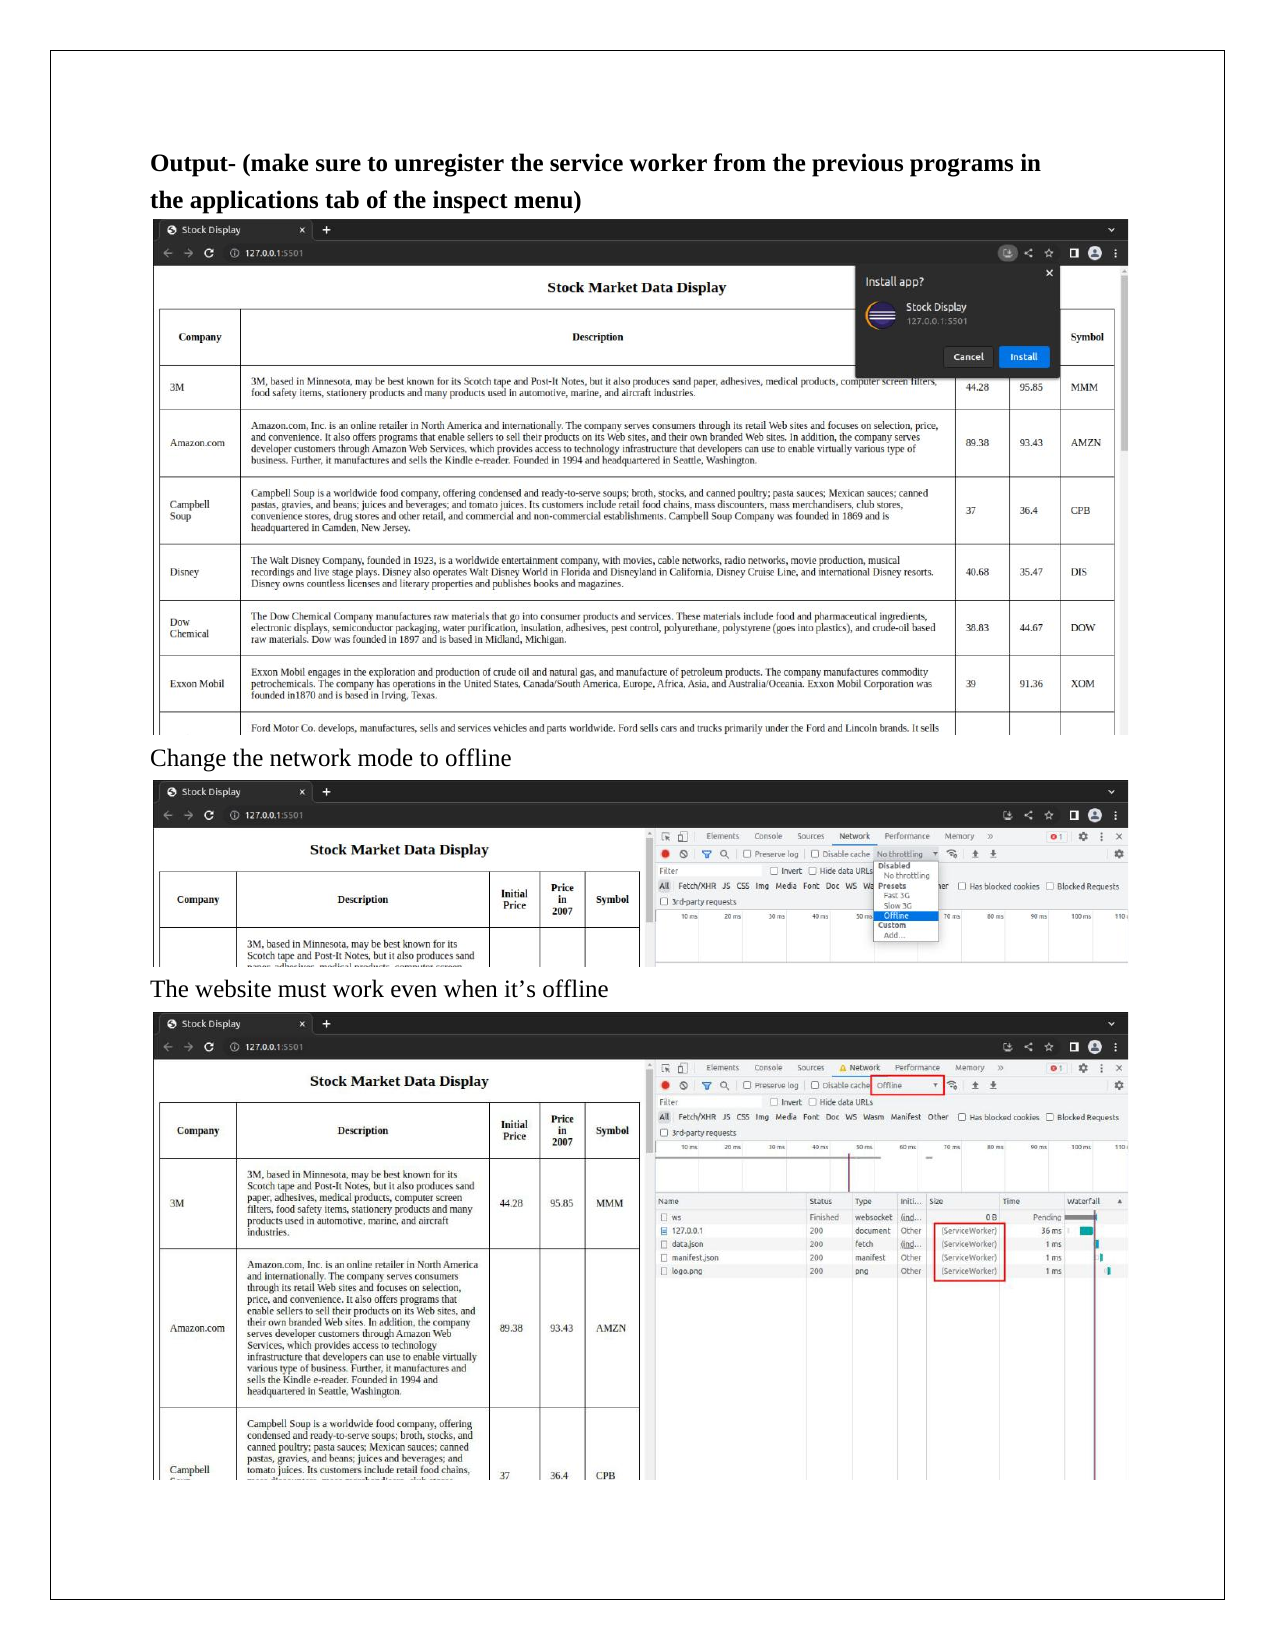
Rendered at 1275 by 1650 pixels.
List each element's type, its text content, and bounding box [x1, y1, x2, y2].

text Change the network mode to offline [150, 743, 1125, 771]
picture [153, 1012, 1129, 1480]
picture [153, 780, 1129, 967]
picture [153, 219, 1129, 735]
text Output- (make sure to unregister the service worker from the previous programs in the applications tab of the inspect menu) [150, 148, 1077, 214]
text The website must work even when it’s offline [150, 974, 1125, 1003]
